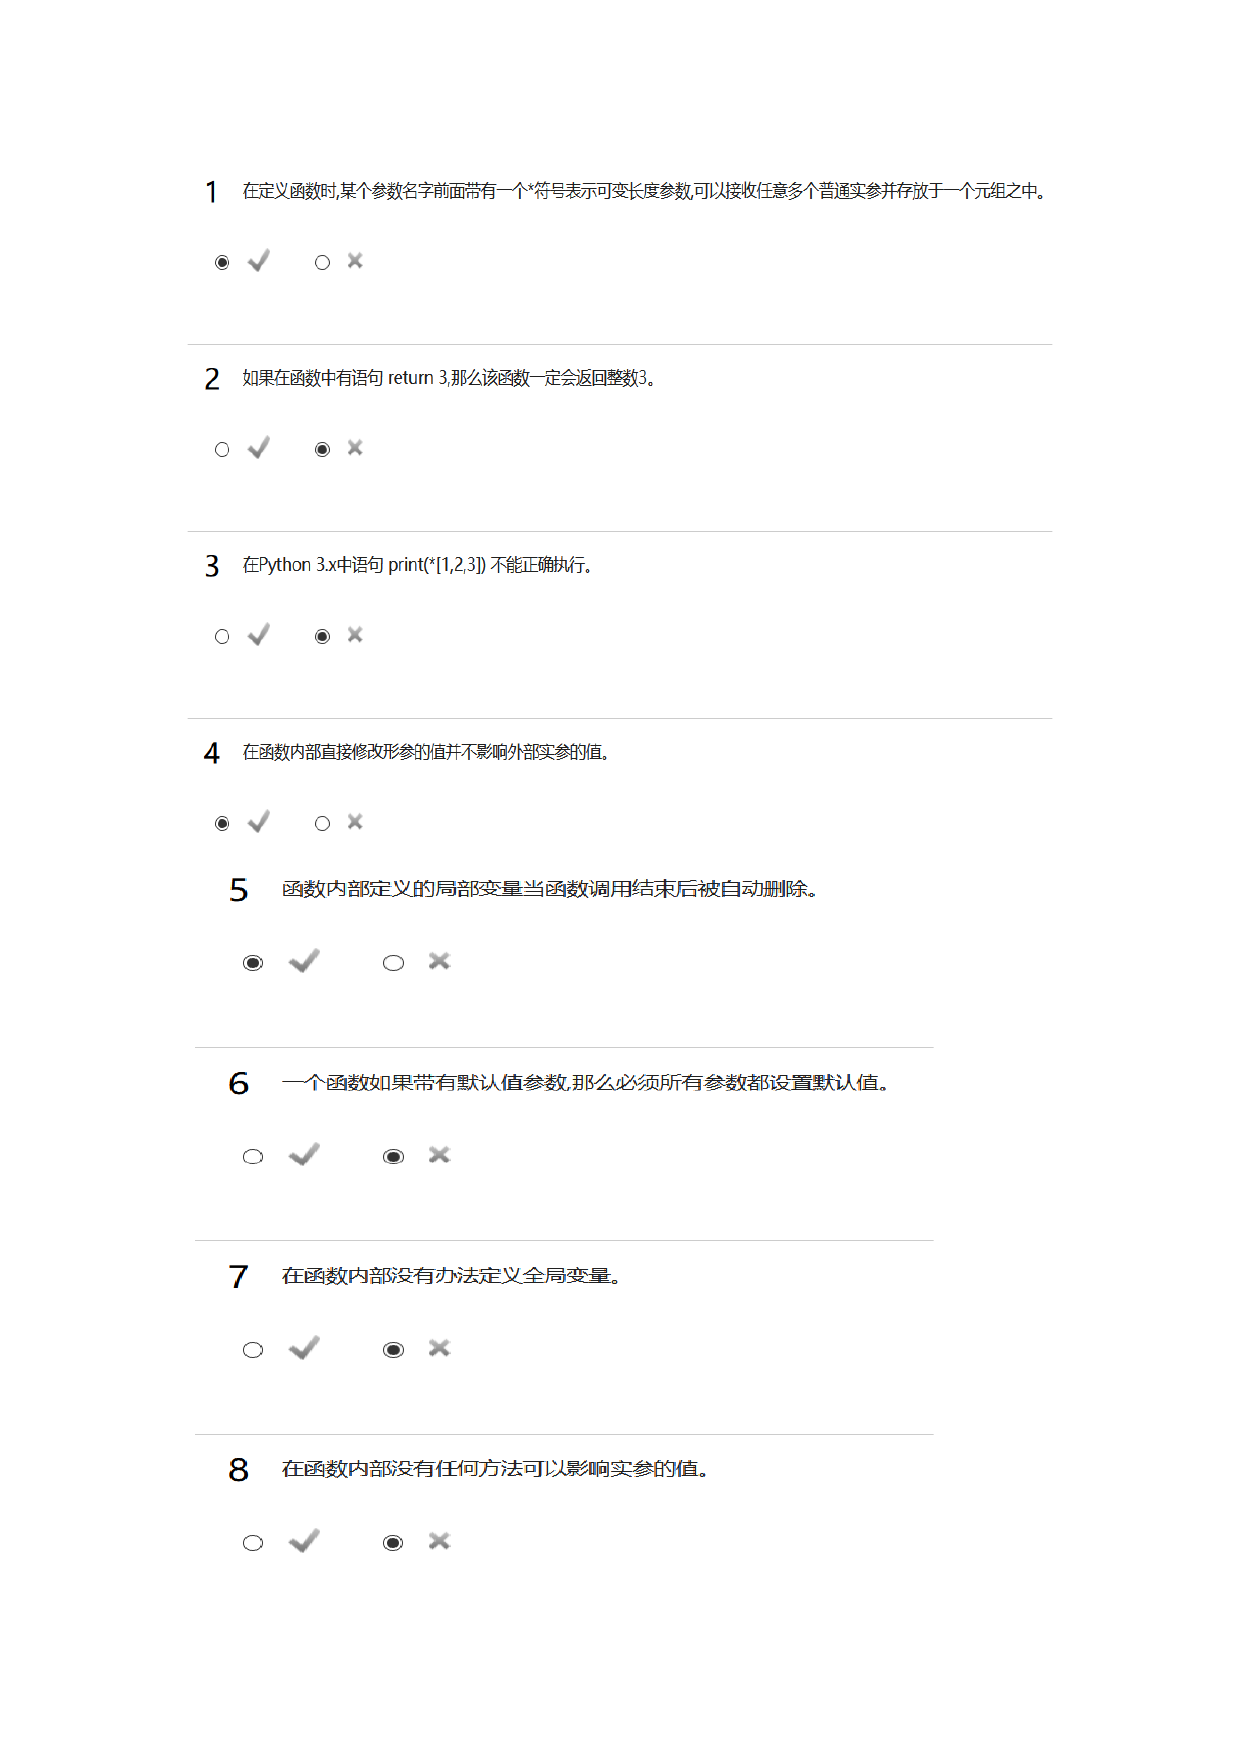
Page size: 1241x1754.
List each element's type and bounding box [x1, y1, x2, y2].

picture [187, 877, 934, 1592]
picture [187, 162, 1053, 847]
